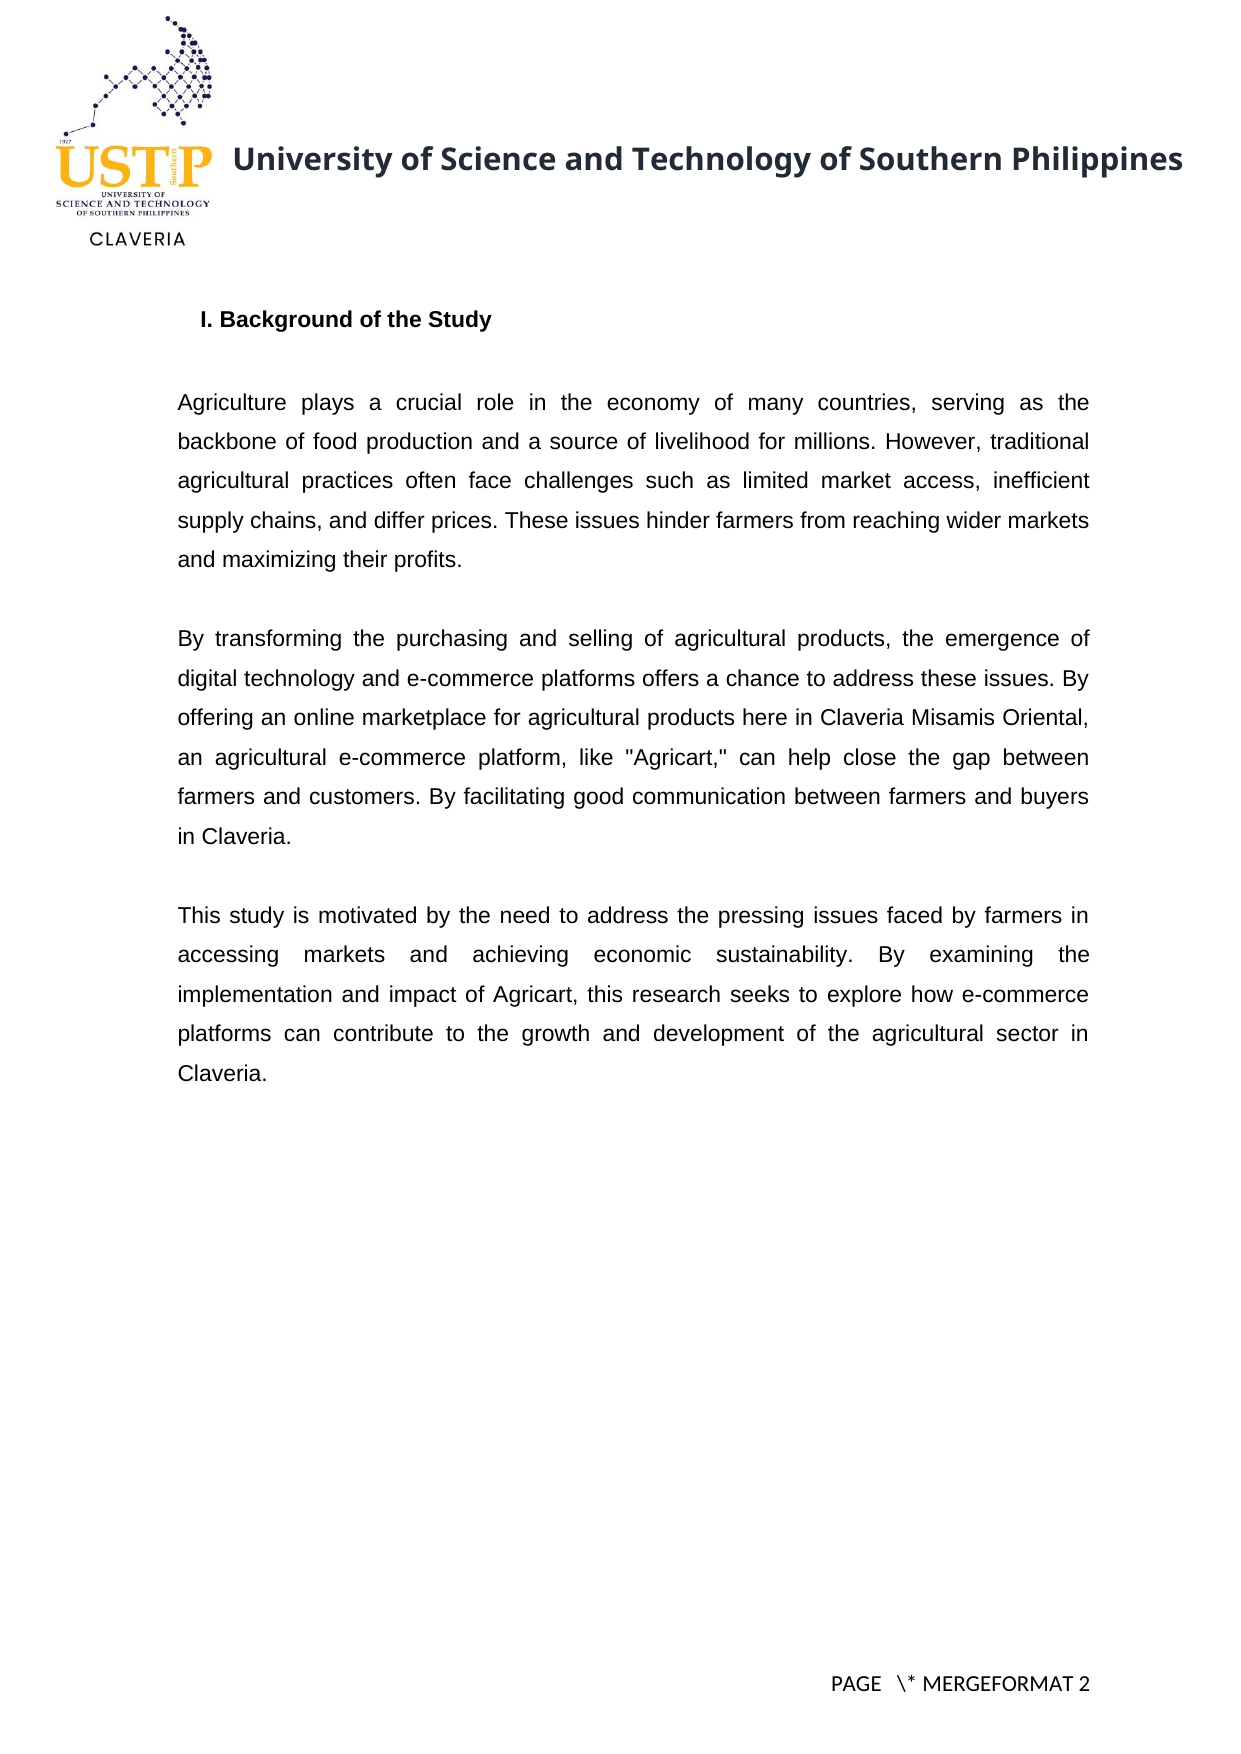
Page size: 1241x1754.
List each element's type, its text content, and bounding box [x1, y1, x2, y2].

text Agriculture plays a crucial role in the economy of many countries, serving as the backbone of food production and a source of livelihood for millions. However, traditional agricultural practices often face challenges such as limited market access, inefficient supply chains, and differ prices. These issues hinder farmers from reaching wider markets and maximizing their profits. [177, 388, 1090, 573]
list Background of the Study [200, 306, 1090, 332]
picture [37, 8, 239, 256]
text This study is motivated by the need to address the pressing issues faced by farmers in accessing markets and achieving economic sustainability. By examining the implementation and impact of Agricart, this research seeks to explore how e-commerce platforms can contribute to the growth and development of the agricultural sector in Claveria. [177, 902, 1090, 1086]
text By transforming the purchasing and selling of agricultural products, the emergence of digital technology and e-commerce platforms offers a chance to address these issues. By offering an online marketplace for agricultural products here in Claveria Misamis Oriental, an agricultural e-commerce platform, like "Agricart," can help close the gap between farmers and customers. By facilitating good communication between farmers and buyers in Claveria. [177, 625, 1090, 849]
